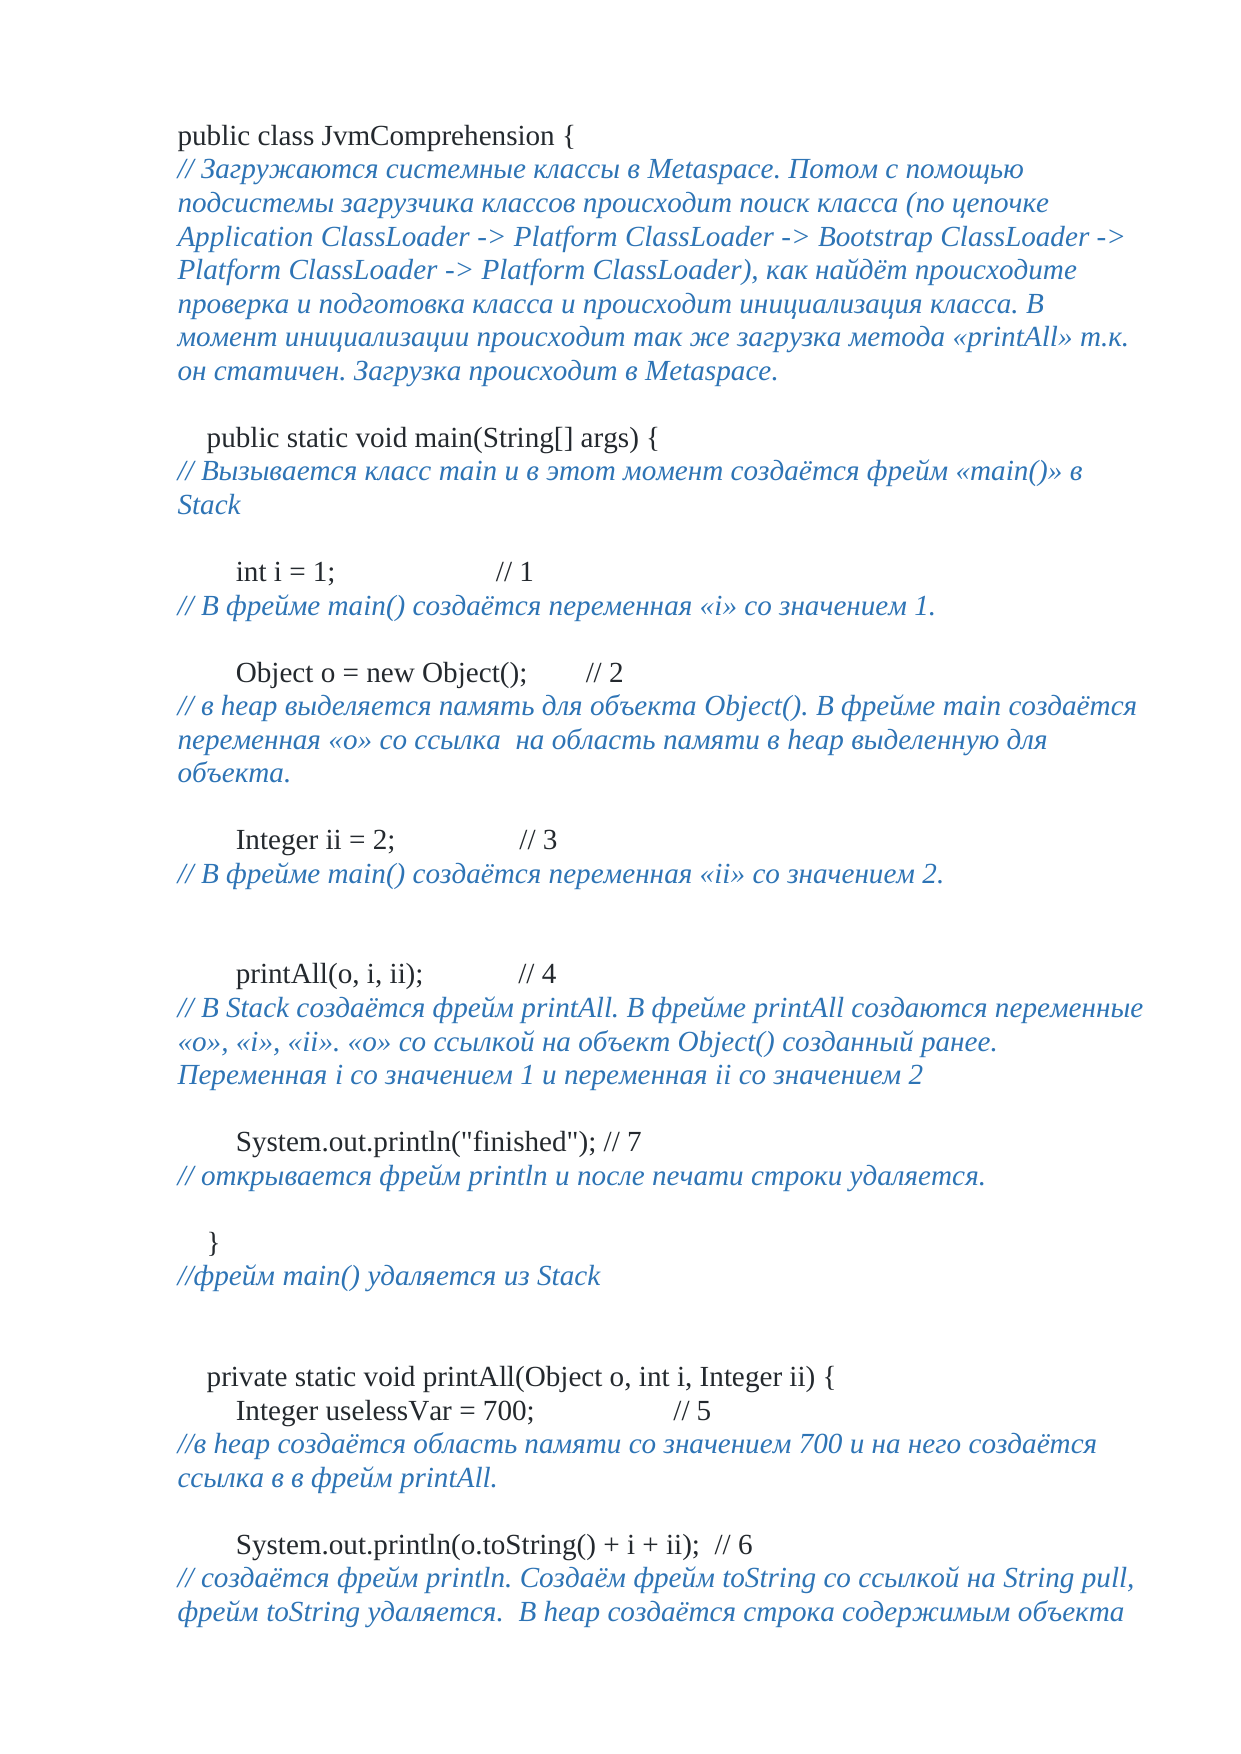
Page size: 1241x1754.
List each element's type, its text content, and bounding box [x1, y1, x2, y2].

text printAll(o, i, ii); // 4 [177, 957, 1152, 990]
text Object o = new Object(); // 2 [177, 655, 1152, 688]
text //в heap создаётся область памяти со значением 700 и на него создаётся ссылка в в фрейм printAll. [177, 1426, 1152, 1493]
text // В фрейме main() создаётся переменная «i» со значением 1. [177, 588, 1152, 621]
text Integer uselessVar = 700; // 5 [177, 1393, 1152, 1426]
text // в heap выделяется память для объекта Object(). В фрейме main создаётся переменная «o» со ссылка на область памяти в heap выделенную для объекта. [177, 688, 1152, 789]
text // Загружаются системные классы в Mеtaspace. Потом с помощью подсистемы загрузчика классов происходит поиск класса (по цепочке Application ClassLoader -> Platform ClassLoader -> Bootstrap ClassLoader -> Platform ClassLoader -> Platform ClassLoader), как найдёт происходите проверка и подготовка класса и происходит инициализация класса. В момент инициализации происходит так же загрузка метода «printAll» т.к. он статичен. Загрузка происходит в Metaspace. [177, 152, 1152, 386]
text System.out.println("finished"); // 7 [177, 1124, 1152, 1158]
text // открывается фрейм println и после печати строки удаляется. [177, 1158, 1152, 1191]
text // В Stack создаётся фрейм printAll. В фрейме printAll создаются переменные «o», «i», «ii». «o» со ссылкой на объект Object() созданный ранее. Переменная i со значением 1 и переменная ii со значением 2 [177, 990, 1152, 1091]
text } [177, 1225, 1152, 1258]
text public static void main(String[] args) { [177, 420, 1152, 453]
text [177, 1560, 1152, 1627]
text // В фрейме main() создаётся переменная «ii» cо значением 2. [177, 856, 1152, 889]
text public class JvmComprehension { [177, 118, 1152, 152]
text Integer ii = 2; // 3 [177, 822, 1152, 856]
text //фрейм main() удаляется из Stack [177, 1258, 1152, 1292]
text // Вызывается класс main и в этот момент создаётся фрейм «main()» в Stack [177, 453, 1152, 521]
text int i = 1; // 1 [177, 554, 1152, 588]
text System.out.println(o.toString() + i + ii); // 6 [177, 1527, 1152, 1560]
text private static void printAll(Object o, int i, Integer ii) { [177, 1359, 1152, 1393]
